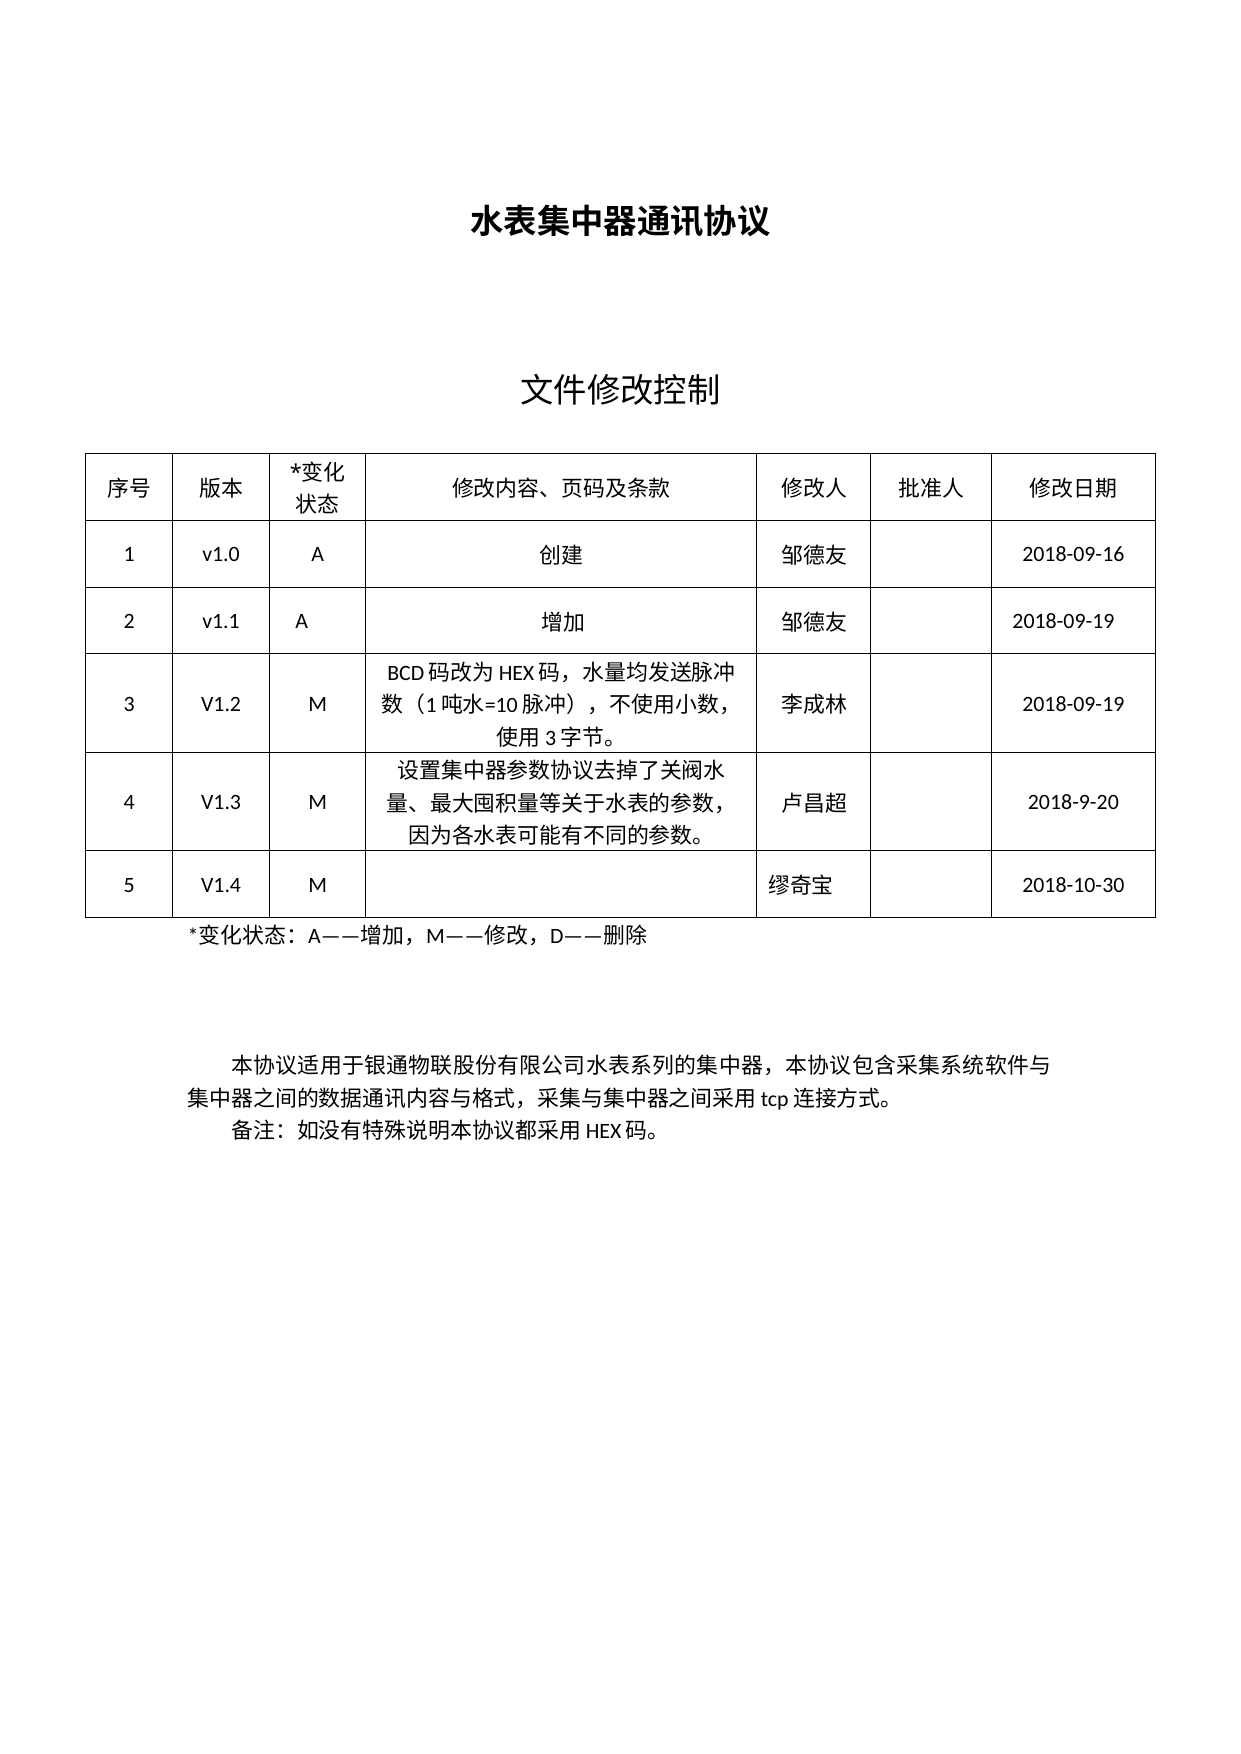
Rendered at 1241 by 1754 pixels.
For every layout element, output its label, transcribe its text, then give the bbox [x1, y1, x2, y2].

table_cell v1.1 [173, 588, 269, 653]
table_cell 增加 [366, 588, 756, 653]
table_cell 2018-09-19 [992, 588, 1155, 653]
title 水表集中器通讯协议 [187, 187, 1053, 252]
table_header *变化状态 [270, 454, 365, 520]
table_cell BCD码改为HEX码，水量均发送脉冲数（1吨水=10脉冲），不使用小数，使用3字节。 [366, 654, 756, 752]
table_cell v1.0 [173, 521, 269, 587]
table_header 修改内容、页码及条款 [366, 454, 756, 520]
table_cell 5 [86, 851, 172, 917]
text 备注：如没有特殊说明本协议都采用HEX码。 [187, 1113, 1053, 1146]
table_cell A [270, 521, 365, 587]
table_header 批准人 [871, 454, 991, 520]
table_cell 创建 [366, 521, 756, 587]
table_cell 3 [86, 654, 172, 752]
table_cell V1.4 [173, 851, 269, 917]
table_header 修改人 [757, 454, 870, 520]
table_header 修改日期 [992, 454, 1155, 520]
table_cell 2018-9-20 [992, 753, 1155, 850]
table_cell [871, 851, 991, 917]
table_cell 1 [86, 521, 172, 587]
text 文件修改控制 [187, 356, 1053, 421]
table_cell M [270, 753, 365, 850]
table_cell [871, 521, 991, 587]
table_cell V1.3 [173, 753, 269, 850]
table_header 序号 [86, 454, 172, 520]
table_cell A [270, 588, 365, 653]
table_cell 邹德友 [757, 588, 870, 653]
table_cell [871, 654, 991, 752]
table_cell 缪奇宝 [757, 851, 870, 917]
text 本协议适用于银通物联股份有限公司水表系列的集中器，本协议包含采集系统软件与集中器之间的数据通讯内容与格式，采集与集中器之间采用tcp连接方式。 [187, 1048, 1053, 1113]
table_cell 4 [86, 753, 172, 850]
table_cell [366, 851, 756, 917]
table_cell 卢昌超 [757, 753, 870, 850]
table_cell V1.2 [173, 654, 269, 752]
table_header 版本 [173, 454, 269, 520]
table_cell 2018-10-30 [992, 851, 1155, 917]
table_cell 设置集中器参数协议去掉了关阀水量、最大囤积量等关于水表的参数，因为各水表可能有不同的参数。 [366, 753, 756, 850]
text *变化状态：A——增加，M——修改，D——删除 [187, 918, 1053, 951]
table_cell 邹德友 [757, 521, 870, 587]
table_cell 2018-09-16 [992, 521, 1155, 587]
table_cell 2 [86, 588, 172, 653]
table_cell 2018-09-19 [992, 654, 1155, 752]
table_cell M [270, 851, 365, 917]
table_cell 李成林 [757, 654, 870, 752]
table_cell M [270, 654, 365, 752]
table_cell [871, 588, 991, 653]
table_cell [871, 753, 991, 850]
